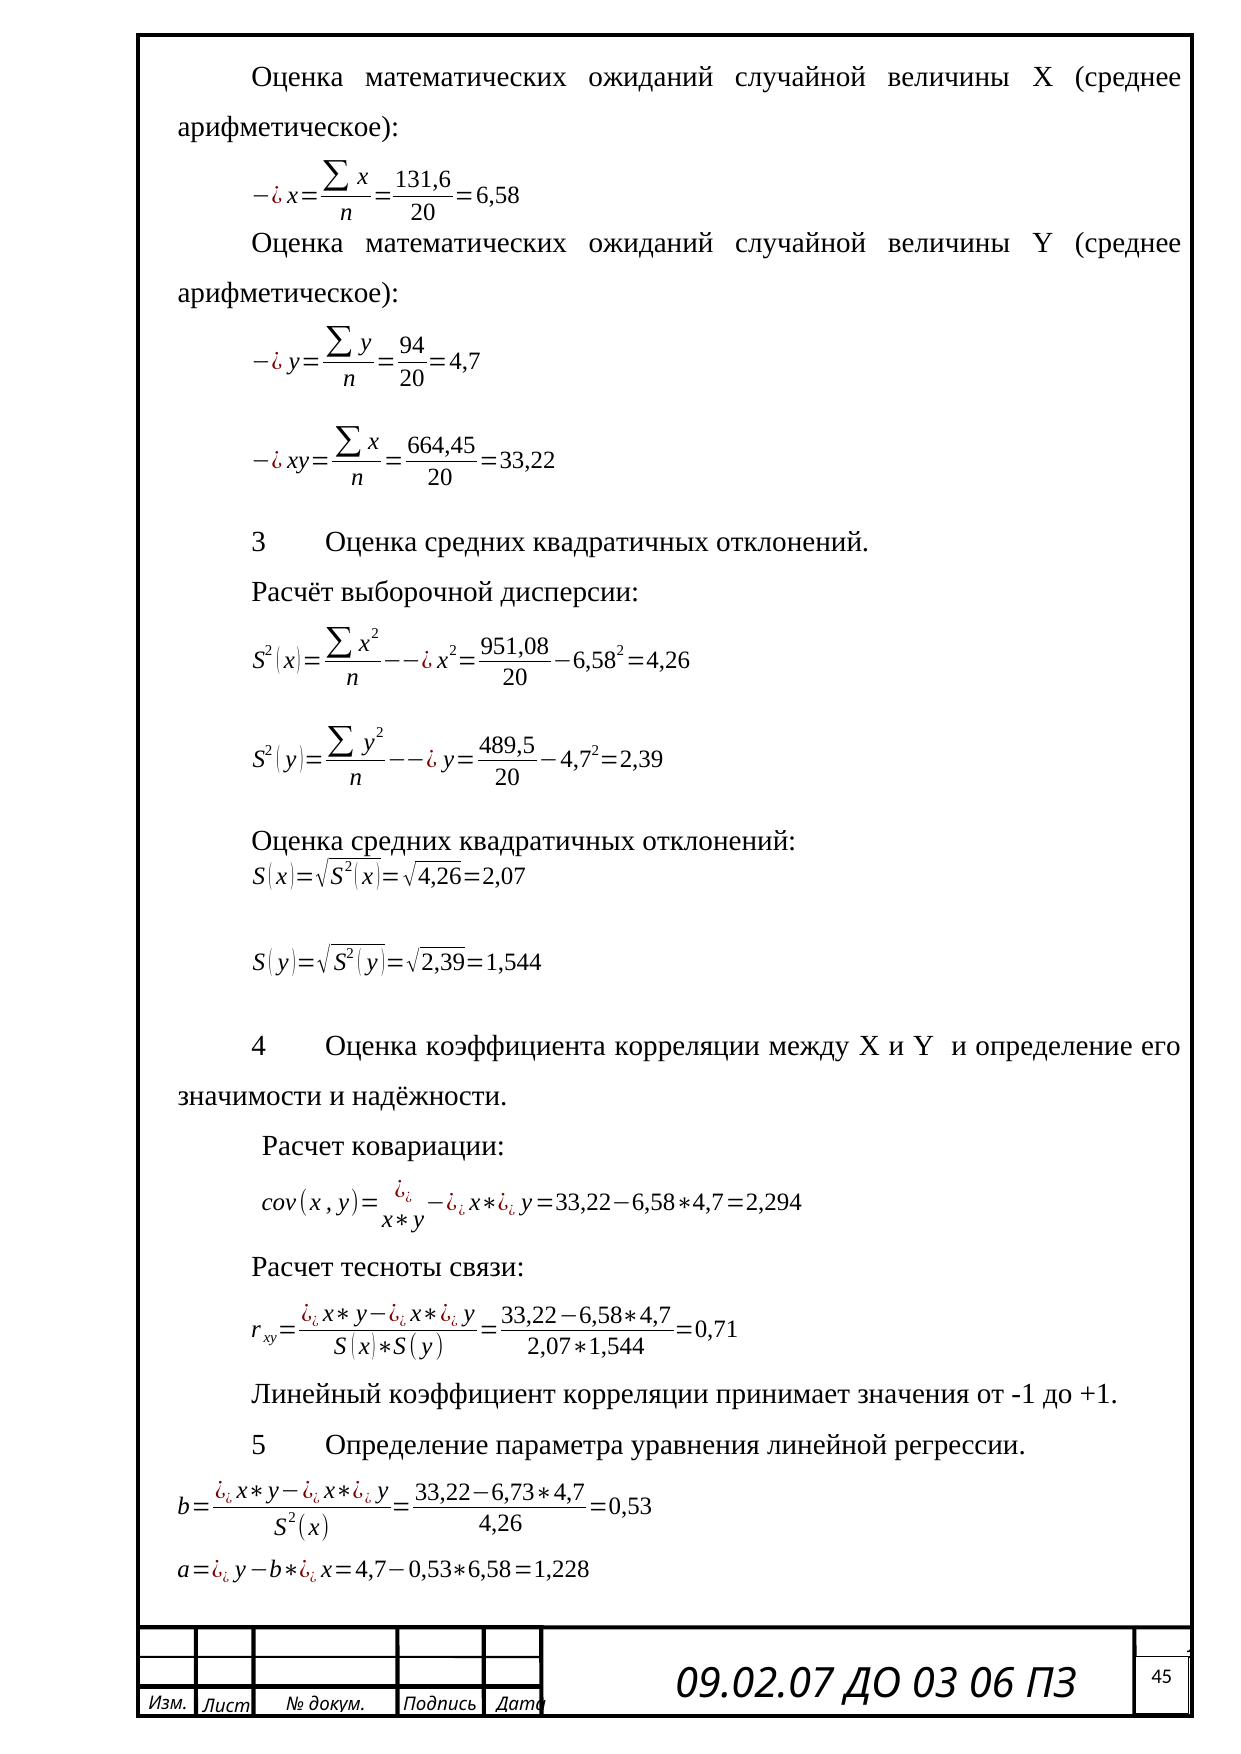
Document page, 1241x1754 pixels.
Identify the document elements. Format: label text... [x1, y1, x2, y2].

list Расчет ковариации: [262, 1128, 1181, 1162]
list Определение параметра уравнения линейной регрессии. [177, 1427, 1181, 1460]
list Расчет тесноты связи: [177, 1249, 1181, 1283]
list Оценка коэффициента корреляции между X и Y и определение его значимости и надёжности. [177, 1028, 1181, 1112]
list Оценка математических ожиданий случайной величины Y (среднее арифметическое): [177, 225, 1181, 309]
list Расчёт выборочной дисперсии: [177, 574, 1181, 608]
list Линейный коэффициент корреляции принимает значения от -1 до +1. [177, 1376, 1181, 1410]
list Оценка средних квадратичных отклонений. [177, 524, 1181, 557]
list Оценка средних квадратичных отклонений: [177, 823, 1181, 857]
list Оценка математических ожиданий случайной величины X (среднее арифметическое): [177, 59, 1181, 143]
